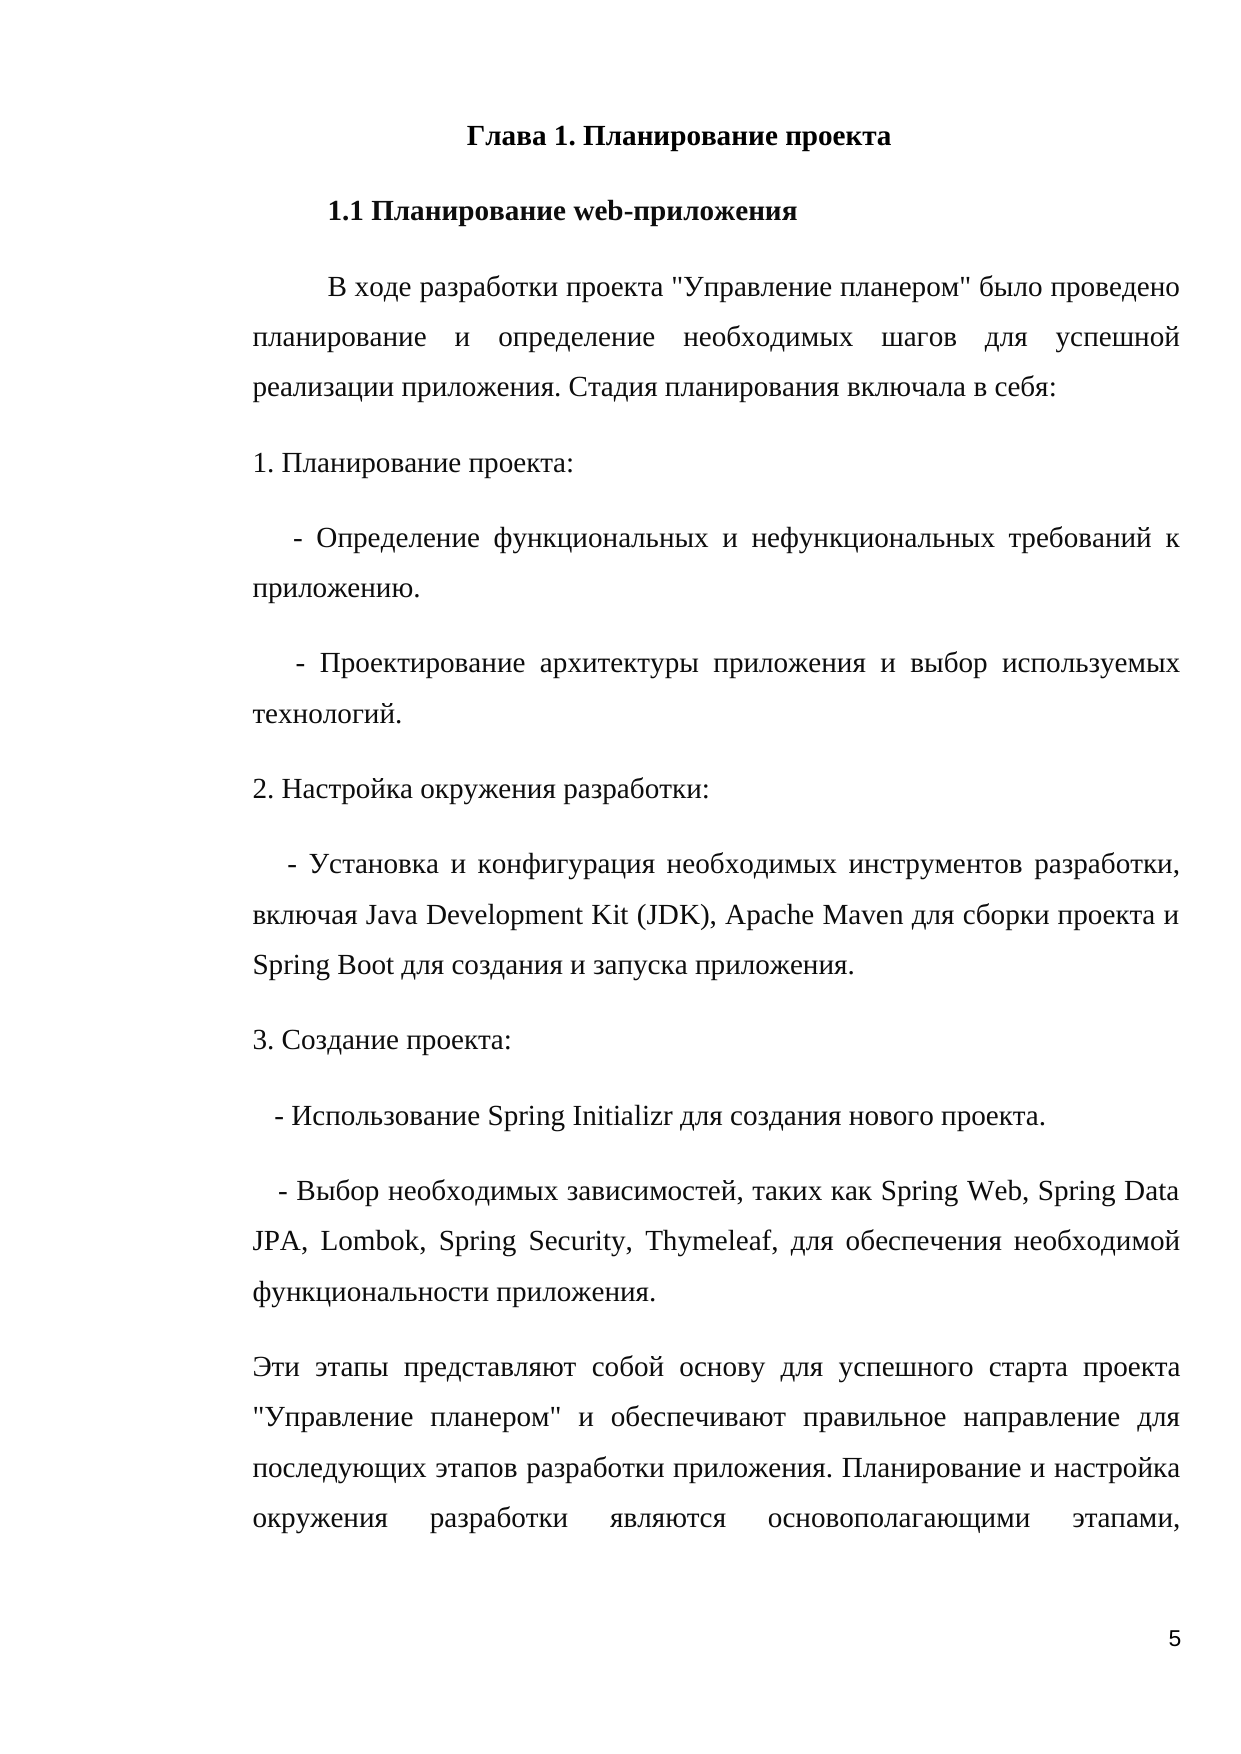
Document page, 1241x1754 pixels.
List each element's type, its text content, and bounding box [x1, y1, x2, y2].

text В ходе разработки проекта "Управление планером" было проведено планирование и определение необходимых шагов для успешной реализации приложения. Стадия планирования включала в себя: [252, 269, 1181, 403]
text Глава 1. Планирование проекта [177, 118, 1181, 152]
text 3. Создание проекта: [252, 1022, 1181, 1056]
text 1. Планирование проекта: [252, 445, 1181, 478]
text - Определение функциональных и нефункциональных требований к приложению. [252, 520, 1181, 604]
text 2. Настройка окружения разработки: [252, 771, 1181, 805]
text - Установка и конфигурация необходимых инструментов разработки, включая Java Development Kit (JDK), Apache Maven для сборки проекта и Spring Boot для создания и запуска приложения. [252, 847, 1181, 981]
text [252, 1349, 1181, 1533]
text - Выбор необходимых зависимостей, таких как Spring Web, Spring Data JPA, Lombok, Spring Security, Thymeleaf, для обеспечения необходимой функциональности приложения. [252, 1173, 1181, 1307]
text 1.1 Планирование web-приложения [252, 193, 1181, 227]
text - Проектирование архитектуры приложения и выбор используемых технологий. [252, 646, 1181, 729]
text - Использование Spring Initializr для создания нового проекта. [252, 1098, 1181, 1131]
